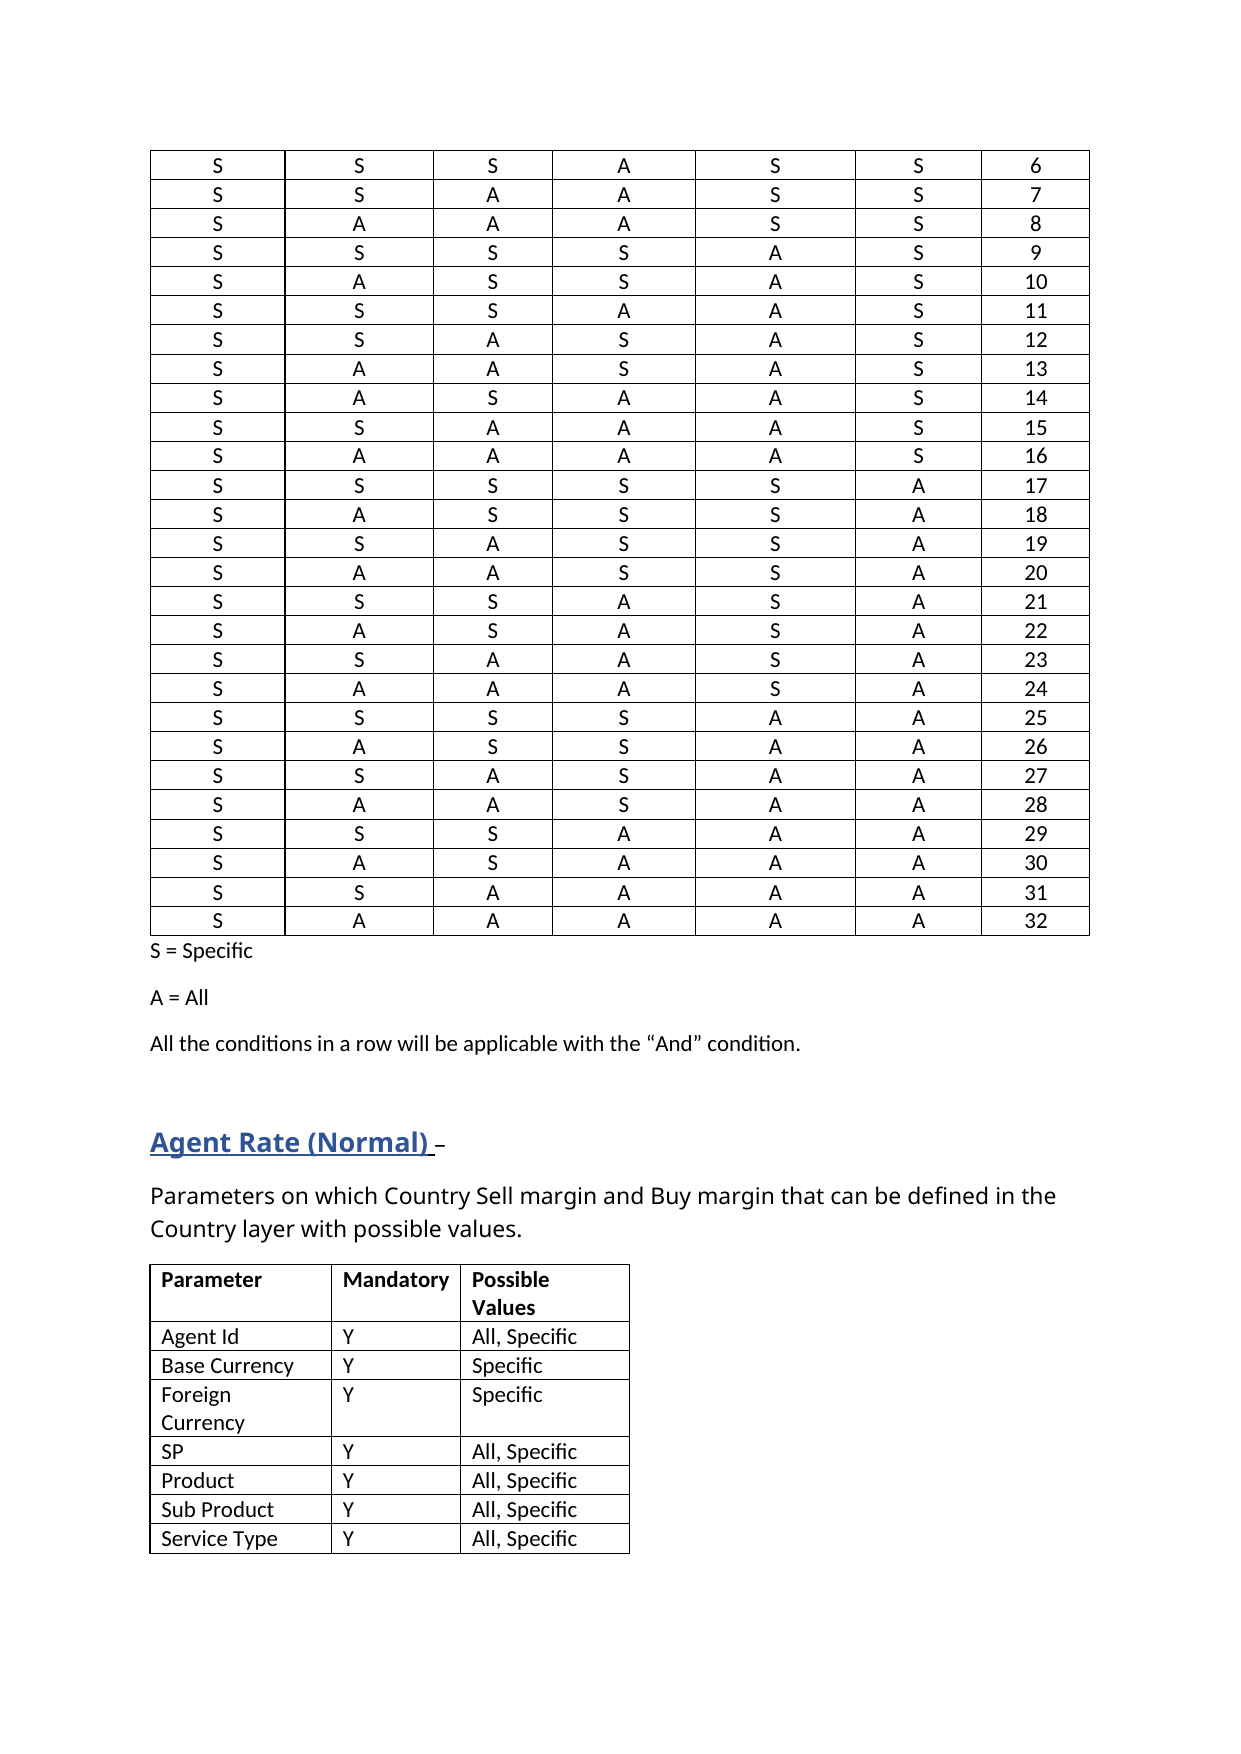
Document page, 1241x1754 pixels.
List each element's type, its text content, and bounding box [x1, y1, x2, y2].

table_cell A [434, 878, 552, 906]
table_cell S [151, 180, 284, 208]
table_cell A [553, 209, 695, 237]
table_cell A [696, 878, 855, 906]
table_cell A [553, 907, 695, 935]
table_cell S [286, 878, 433, 906]
table_cell S [696, 645, 855, 673]
table_cell A [553, 151, 695, 179]
table_cell A [856, 849, 981, 877]
table_cell A [286, 500, 433, 528]
table_cell S [434, 238, 552, 266]
table_cell S [434, 587, 552, 615]
table_cell S [434, 384, 552, 412]
table_cell S [151, 442, 284, 470]
table_cell A [286, 267, 433, 295]
table_cell S [553, 325, 695, 353]
table_cell S [553, 355, 695, 382]
table_cell 9 [982, 238, 1089, 266]
table_cell A [696, 703, 855, 731]
table_cell A [856, 732, 981, 760]
table_cell S [286, 820, 433, 847]
table_cell S [286, 238, 433, 266]
table_cell S [151, 238, 284, 266]
table_cell S [856, 384, 981, 412]
table_cell A [434, 558, 552, 586]
table_cell S [856, 413, 981, 441]
table_cell 15 [982, 413, 1089, 441]
table_cell S [151, 558, 284, 586]
table_cell S [151, 732, 284, 760]
table_cell S [286, 471, 433, 499]
table_cell Y [332, 1380, 460, 1436]
table_cell A [434, 325, 552, 353]
table_cell S [696, 587, 855, 615]
table_cell A [553, 413, 695, 441]
table_cell A [856, 645, 981, 673]
table_cell S [696, 674, 855, 702]
table_cell S [856, 151, 981, 179]
table_cell S [434, 267, 552, 295]
table_cell Y [332, 1351, 460, 1379]
table_cell A [434, 907, 552, 935]
table_cell Specific [461, 1351, 629, 1379]
table_cell 29 [982, 820, 1089, 847]
table_cell 19 [982, 529, 1089, 557]
table_cell A [553, 820, 695, 847]
table_cell 17 [982, 471, 1089, 499]
table_cell A [696, 355, 855, 382]
table_cell A [286, 355, 433, 382]
table_cell S [151, 616, 284, 644]
table_cell A [553, 849, 695, 877]
table_cell A [696, 296, 855, 324]
table_cell Agent Id [151, 1322, 331, 1350]
table_cell Product [151, 1466, 331, 1494]
table_cell A [856, 558, 981, 586]
table_cell S [151, 849, 284, 877]
table_cell A [286, 732, 433, 760]
table_cell S [696, 151, 855, 179]
table_cell 12 [982, 325, 1089, 353]
table_cell A [434, 413, 552, 441]
table_cell A [553, 180, 695, 208]
table_cell S [434, 732, 552, 760]
table_cell S [434, 703, 552, 731]
table_cell Y [332, 1524, 460, 1552]
table_cell S [286, 587, 433, 615]
table_cell A [434, 790, 552, 818]
table_cell 20 [982, 558, 1089, 586]
table_header Parameter [151, 1265, 331, 1321]
table_cell A [696, 761, 855, 789]
text All the conditions in a row will be applicable with the “And” condition. [150, 1029, 1090, 1057]
table_cell A [856, 878, 981, 906]
table_cell S [696, 209, 855, 237]
table_cell S [553, 558, 695, 586]
table_cell S [151, 384, 284, 412]
text Parameters on which Country Sell margin and Buy margin that can be defined in the Country layer with possible values. [150, 1180, 1090, 1245]
table_cell A [434, 180, 552, 208]
table_cell S [553, 471, 695, 499]
table_cell A [286, 209, 433, 237]
table_cell S [151, 790, 284, 818]
table_cell A [696, 442, 855, 470]
table_cell Service Type [151, 1524, 331, 1552]
table_cell S [151, 587, 284, 615]
table_cell 32 [982, 907, 1089, 935]
table_cell A [553, 296, 695, 324]
table_cell Y [332, 1322, 460, 1350]
table_cell 25 [982, 703, 1089, 731]
table_cell S [553, 732, 695, 760]
table_cell S [151, 267, 284, 295]
table_cell S [151, 761, 284, 789]
table_cell A [286, 558, 433, 586]
table_cell S [696, 616, 855, 644]
table_cell S [553, 500, 695, 528]
table_cell A [434, 355, 552, 382]
table_cell S [553, 761, 695, 789]
table_cell 28 [982, 790, 1089, 818]
table_cell S [151, 820, 284, 847]
table_cell All, Specific [461, 1524, 629, 1552]
table_cell S [856, 209, 981, 237]
table_cell S [151, 674, 284, 702]
table_cell A [856, 471, 981, 499]
table_cell A [286, 616, 433, 644]
table_cell A [856, 703, 981, 731]
table_cell A [856, 907, 981, 935]
table_cell Y [332, 1495, 460, 1523]
table_cell S [151, 645, 284, 673]
table_cell 30 [982, 849, 1089, 877]
table_cell S [696, 558, 855, 586]
table_cell S [696, 500, 855, 528]
table_cell S [151, 151, 284, 179]
table_cell S [553, 267, 695, 295]
table_header Mandatory [332, 1265, 460, 1321]
table_cell A [696, 790, 855, 818]
table_cell All, Specific [461, 1322, 629, 1350]
table_cell A [434, 674, 552, 702]
table_cell S [856, 267, 981, 295]
table_cell A [856, 616, 981, 644]
table_cell S [856, 180, 981, 208]
table_header Possible Values [461, 1265, 629, 1321]
table_cell S [151, 907, 284, 935]
table_cell A [434, 761, 552, 789]
table_cell S [286, 413, 433, 441]
table_cell 18 [982, 500, 1089, 528]
table_cell Base Currency [151, 1351, 331, 1379]
table_cell S [286, 296, 433, 324]
table_cell S [434, 616, 552, 644]
table_cell 13 [982, 355, 1089, 382]
table_cell S [434, 296, 552, 324]
table_cell 10 [982, 267, 1089, 295]
table_cell A [553, 616, 695, 644]
table_cell S [286, 761, 433, 789]
table_cell A [553, 878, 695, 906]
table_cell A [553, 384, 695, 412]
table_cell 21 [982, 587, 1089, 615]
table_cell A [286, 384, 433, 412]
table_cell 24 [982, 674, 1089, 702]
table_cell S [856, 238, 981, 266]
table_cell A [434, 645, 552, 673]
table_cell S [856, 442, 981, 470]
table_cell S [434, 820, 552, 847]
table_cell A [553, 587, 695, 615]
table_cell S [151, 355, 284, 382]
table_cell 6 [982, 151, 1089, 179]
table_cell Y [332, 1437, 460, 1465]
table_cell S [856, 325, 981, 353]
table_cell S [151, 878, 284, 906]
table_cell S [553, 790, 695, 818]
table_cell S [434, 849, 552, 877]
table_cell 16 [982, 442, 1089, 470]
table_cell A [553, 645, 695, 673]
table_cell A [553, 674, 695, 702]
table_cell 14 [982, 384, 1089, 412]
table_cell S [434, 471, 552, 499]
table_cell Foreign Currency [151, 1380, 331, 1436]
table_cell A [286, 907, 433, 935]
table_cell A [553, 442, 695, 470]
table_cell S [286, 180, 433, 208]
table_cell 23 [982, 645, 1089, 673]
table_cell 27 [982, 761, 1089, 789]
table_cell S [553, 238, 695, 266]
table_cell S [151, 325, 284, 353]
table_cell S [151, 471, 284, 499]
table_cell Y [332, 1466, 460, 1494]
table_cell SP [151, 1437, 331, 1465]
table_cell A [856, 790, 981, 818]
table_cell A [696, 732, 855, 760]
table_cell S [151, 703, 284, 731]
text A = All [150, 983, 1090, 1011]
table_cell S [856, 296, 981, 324]
table_cell A [856, 674, 981, 702]
table_cell S [151, 529, 284, 557]
table_cell All, Specific [461, 1437, 629, 1465]
table_cell A [696, 325, 855, 353]
table_cell S [696, 529, 855, 557]
table_cell S [434, 151, 552, 179]
table_cell S [553, 529, 695, 557]
table_cell S [856, 355, 981, 382]
text S = Specific [150, 936, 1090, 964]
table_cell S [553, 703, 695, 731]
table_cell A [696, 413, 855, 441]
table_cell A [856, 761, 981, 789]
table_cell A [286, 442, 433, 470]
table_cell S [696, 471, 855, 499]
table_cell 11 [982, 296, 1089, 324]
table_cell A [286, 849, 433, 877]
text Agent Rate (Normal) – [150, 1123, 1090, 1160]
table_cell A [696, 907, 855, 935]
table_cell Specific [461, 1380, 629, 1436]
table_cell A [856, 500, 981, 528]
table_cell S [151, 296, 284, 324]
table_cell A [856, 529, 981, 557]
table_cell A [856, 820, 981, 847]
table_cell A [696, 820, 855, 847]
table_cell S [286, 645, 433, 673]
table_cell 8 [982, 209, 1089, 237]
table_cell All, Specific [461, 1495, 629, 1523]
table_cell S [151, 413, 284, 441]
table_cell Sub Product [151, 1495, 331, 1523]
table_cell A [286, 790, 433, 818]
table_cell A [696, 267, 855, 295]
table_cell S [286, 151, 433, 179]
table_cell S [151, 500, 284, 528]
table_cell S [286, 325, 433, 353]
table_cell 7 [982, 180, 1089, 208]
table_cell S [151, 209, 284, 237]
table_cell All, Specific [461, 1466, 629, 1494]
table_cell S [286, 529, 433, 557]
table_cell A [286, 674, 433, 702]
table_cell A [696, 849, 855, 877]
table_cell A [696, 238, 855, 266]
table_cell A [696, 384, 855, 412]
table_cell A [434, 529, 552, 557]
table_cell A [434, 442, 552, 470]
table_cell S [434, 500, 552, 528]
table_cell A [434, 209, 552, 237]
table_cell S [696, 180, 855, 208]
table_cell S [286, 703, 433, 731]
table_cell 22 [982, 616, 1089, 644]
table_cell 31 [982, 878, 1089, 906]
table_cell 26 [982, 732, 1089, 760]
table_cell A [856, 587, 981, 615]
